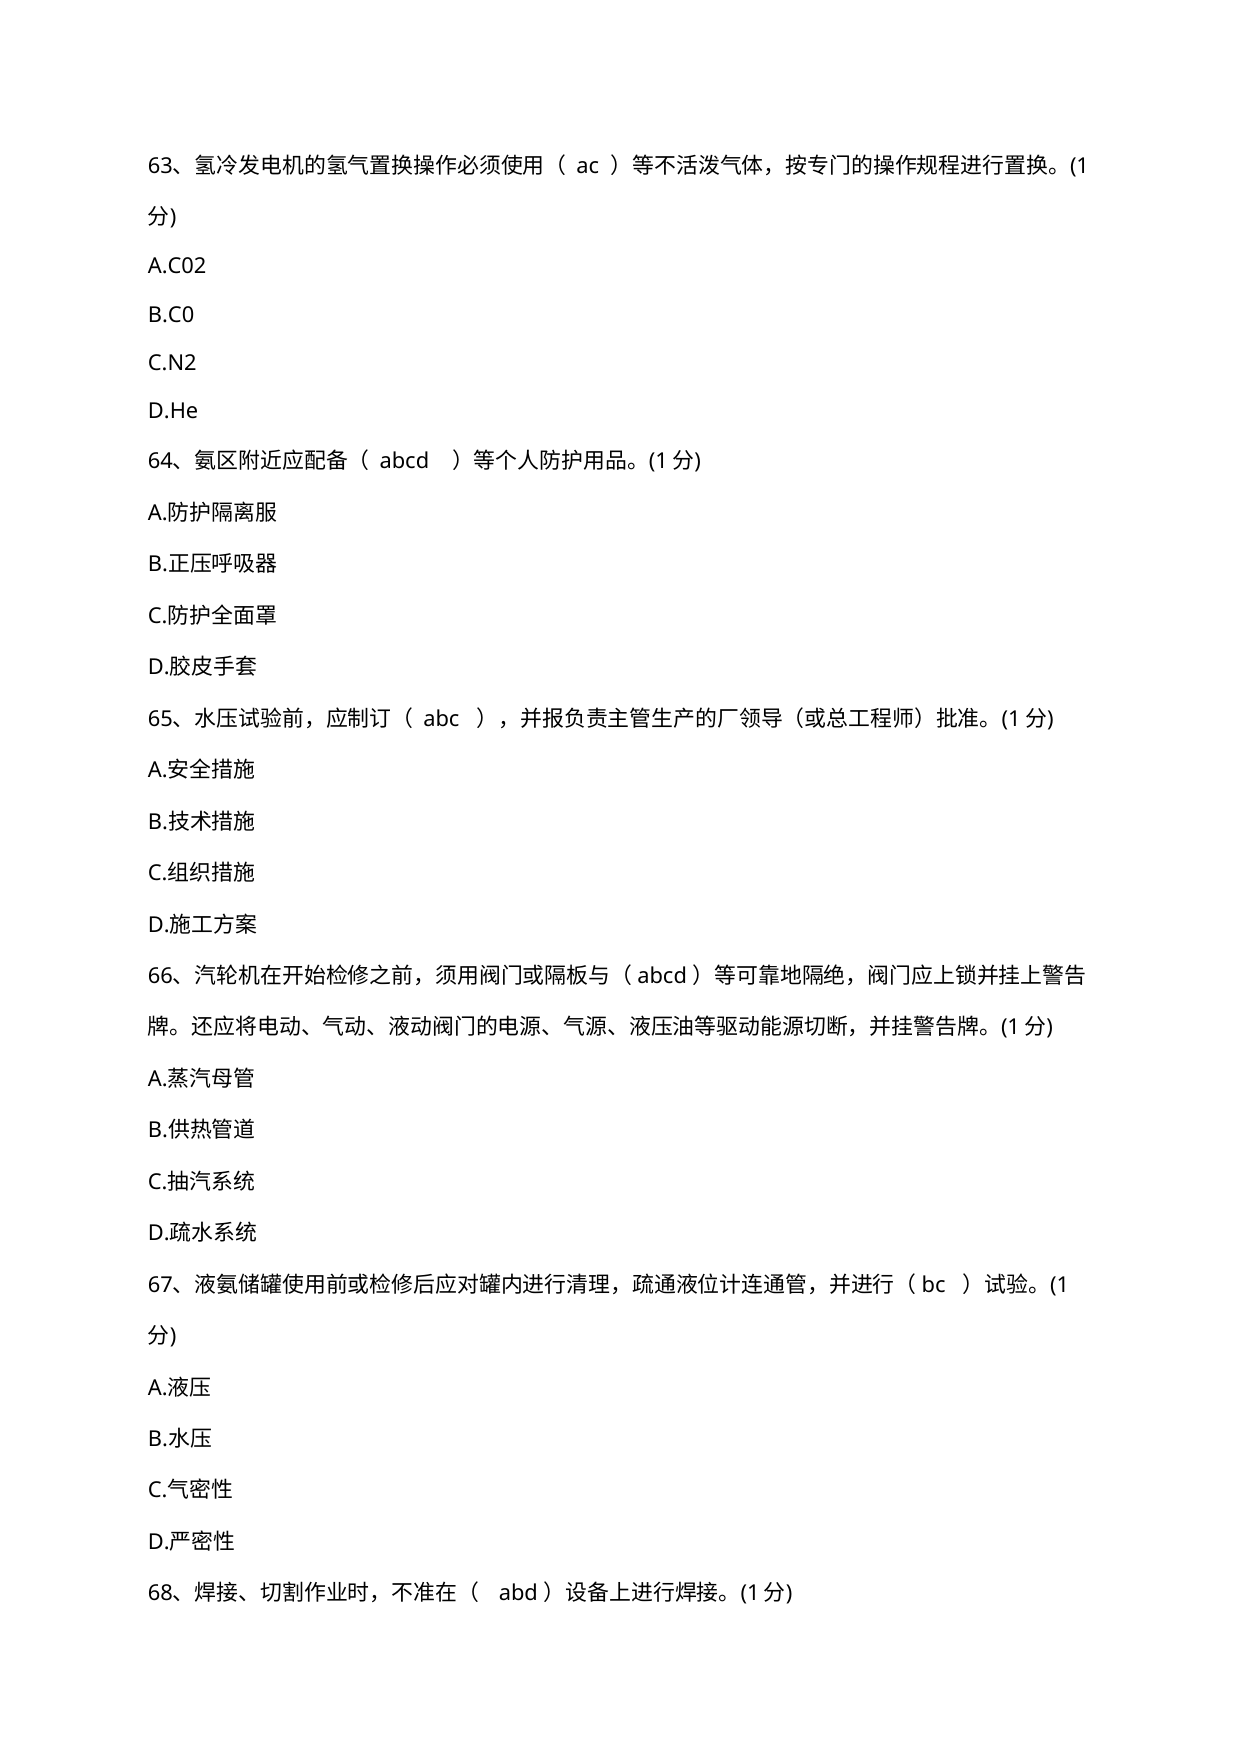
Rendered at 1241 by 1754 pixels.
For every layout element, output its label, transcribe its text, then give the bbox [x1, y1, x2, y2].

text C.抽汽系统 [148, 1164, 1092, 1196]
text 65、水压试验前，应制订（ abc ），并报负责主管生产的厂领导（或总工程师）批准。(1分) [148, 701, 1092, 732]
text C.组织措施 [148, 855, 1092, 887]
text D.施工方案 [148, 907, 1092, 938]
text D.胶皮手套 [148, 649, 1092, 681]
text A.防护隔离服 [148, 495, 1092, 527]
text B.技术措施 [148, 804, 1092, 835]
text 67、液氨储罐使用前或检修后应对罐内进行清理，疏通液位计连通管，并进行（ bc ）试验。(1分) [148, 1267, 1092, 1350]
text 63、氢冷发电机的氢气置换操作必须使用（ ac ）等不活泼气体，按专门的操作规程进行置换。(1分) [148, 148, 1092, 231]
text B.正压呼吸器 [148, 546, 1092, 578]
text 68、焊接、切割作业时，不准在（ abd ）设备上进行焊接。(1分) [148, 1575, 1092, 1607]
text B.水压 [148, 1421, 1092, 1453]
text 66、汽轮机在开始检修之前，须用阀门或隔板与（ abcd ）等可靠地隔绝，阀门应上锁并挂上警告牌。还应将电动、气动、液动阀门的电源、气源、液压油等驱动能源切断，并挂警告牌。(1分) [148, 958, 1092, 1041]
text A.安全措施 [148, 752, 1092, 784]
text A.C02 [148, 251, 1092, 280]
text D.疏水系统 [148, 1215, 1092, 1247]
text A.蒸汽母管 [148, 1061, 1092, 1093]
text 64、氨区附近应配备（ abcd ）等个人防护用品。(1分) [148, 443, 1092, 475]
text C.N2 [148, 347, 1092, 377]
text B.C0 [148, 299, 1092, 328]
text C.气密性 [148, 1472, 1092, 1504]
text D.严密性 [148, 1524, 1092, 1556]
text B.供热管道 [148, 1112, 1092, 1144]
text D.He [148, 395, 1092, 425]
text A.液压 [148, 1369, 1092, 1401]
text C.防护全面罩 [148, 598, 1092, 629]
